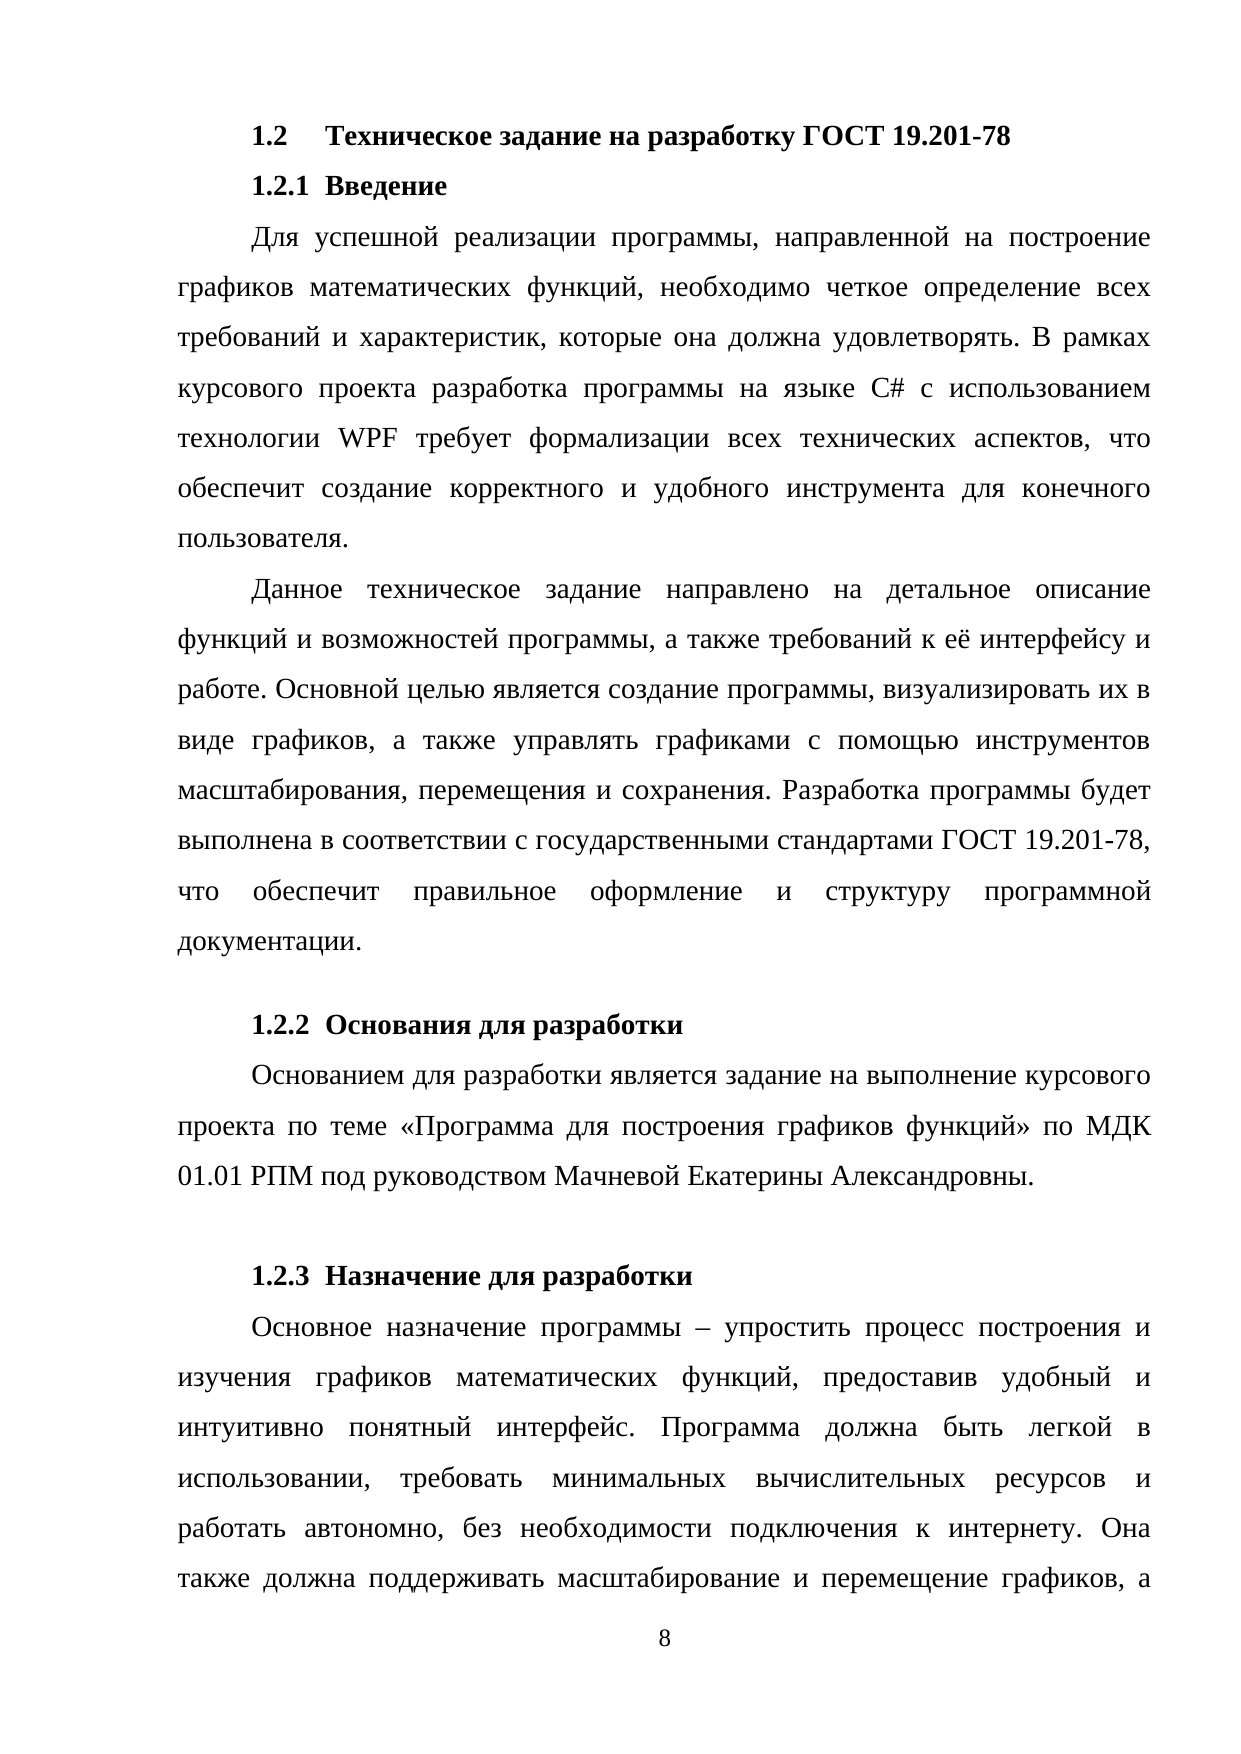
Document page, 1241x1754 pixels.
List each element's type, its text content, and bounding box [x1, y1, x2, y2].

text Для успешной реализации программы, направленной на построение графиков математических функций, необходимо четкое определение всех требований и характеристик, которые она должна удовлетворять. В рамках курсового проекта разработка программы на языке C# с использованием технологии WPF требует формализации всех технических аспектов, что обеспечит создание корректного и удобного инструмента для конечного пользователя. [177, 219, 1152, 554]
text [177, 1309, 1152, 1594]
subtitle Назначение для разработки [177, 1258, 1152, 1292]
text Основанием для разработки является задание на выполнение курсового проекта по теме «Программа для построения графиков функций» по МДК 01.01 РПМ под руководством Мачневой Екатерины Александровны. [177, 1057, 1152, 1191]
subtitle Техническое задание на разработку ГОСТ 19.201-78 [177, 118, 1152, 152]
subtitle Основания для разработки [177, 1007, 1152, 1041]
subtitle Введение [177, 168, 1152, 202]
text Данное техническое задание направлено на детальное описание функций и возможностей программы, а также требований к её интерфейсу и работе. Основной целью является создание программы, визуализировать их в виде графиков, а также управлять графиками с помощью инструментов масштабирования, перемещения и сохранения. Разработка программы будет выполнена в соответствии с государственными стандартами ГОСТ 19.201-78, что обеспечит правильное оформление и структуру программной документации. [177, 571, 1152, 957]
